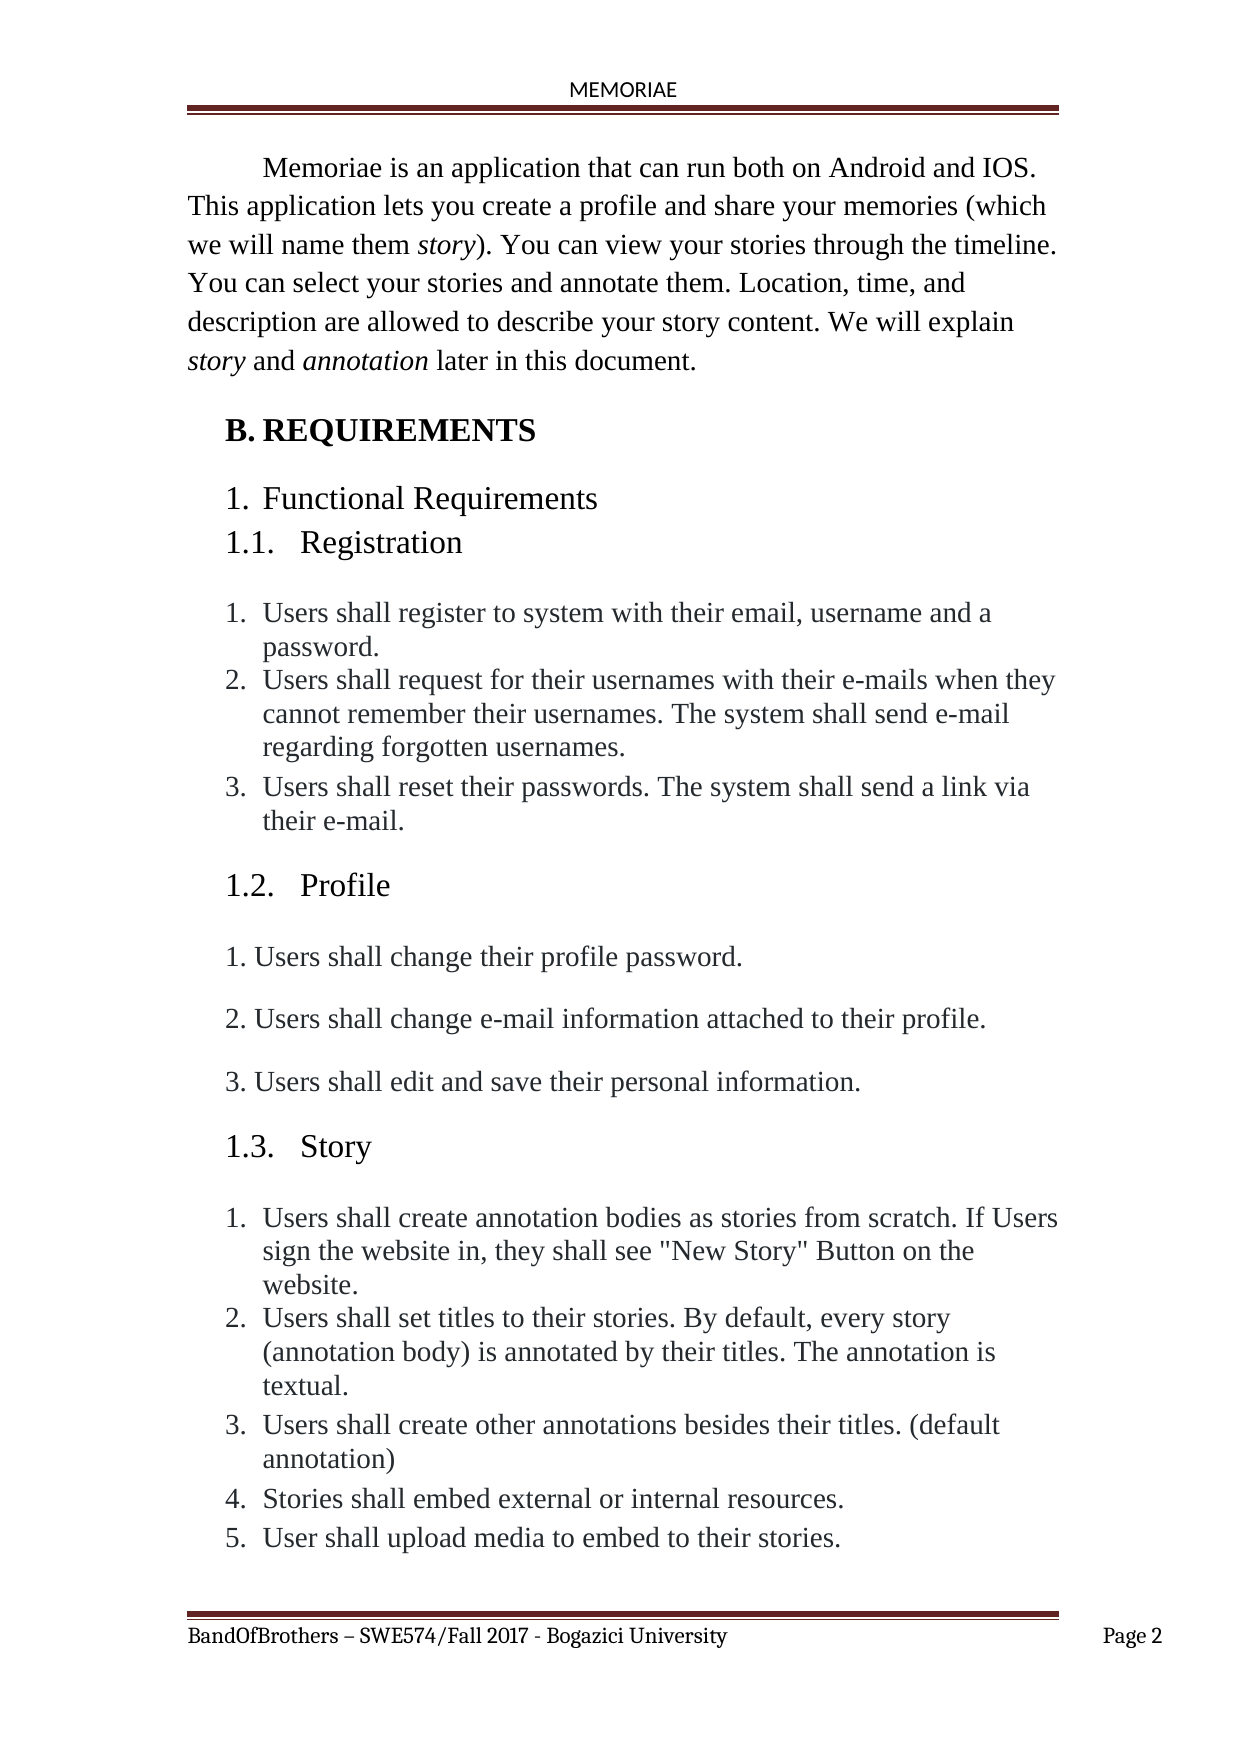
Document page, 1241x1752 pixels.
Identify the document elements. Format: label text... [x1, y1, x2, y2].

text 1. Users shall change their profile password. [225, 939, 1059, 972]
subtitle REQUIREMENTS [225, 410, 1059, 449]
text Memoriae is an application that can run both on Android and IOS. This application lets you create a profile and share your memories (which we will name them story). You can view your stories through the timeline. You can select your stories and annotate them. Location, time, and description are allowed to describe your story content. We will explain story and annotation later in this document. [187, 150, 1059, 376]
list Functional Requirements [225, 478, 1059, 516]
list Users shall set titles to their stories. By default, every story (annotation body) is annotated by their titles. The annotation is textual. [225, 1301, 1059, 1401]
list User shall upload media to embed to their stories. [225, 1521, 1059, 1554]
list Profile [225, 865, 1059, 904]
list Users shall register to system with their email, username and a password. [225, 595, 1059, 662]
list Users shall create other annotations besides their titles. (default annotation) [225, 1407, 1059, 1474]
list Registration [225, 522, 1059, 560]
list Users shall create annotation bodies as stories from scratch. If Users sign the website in, they shall see "New Story" Button on the website. [225, 1200, 1059, 1301]
list Users shall reset their passwords. The system shall send a link via their e-mail. [225, 769, 1059, 836]
text 2. Users shall change e-mail information attached to their profile. [225, 1001, 1059, 1035]
list Stories shall embed external or internal resources. [225, 1481, 1059, 1514]
text 3. Users shall edit and save their personal information. [225, 1064, 1059, 1098]
list Users shall request for their usernames with their e-mails when they cannot remember their usernames. The system shall send e-mail regarding forgotten usernames. [225, 662, 1059, 763]
list Story [225, 1127, 1059, 1165]
